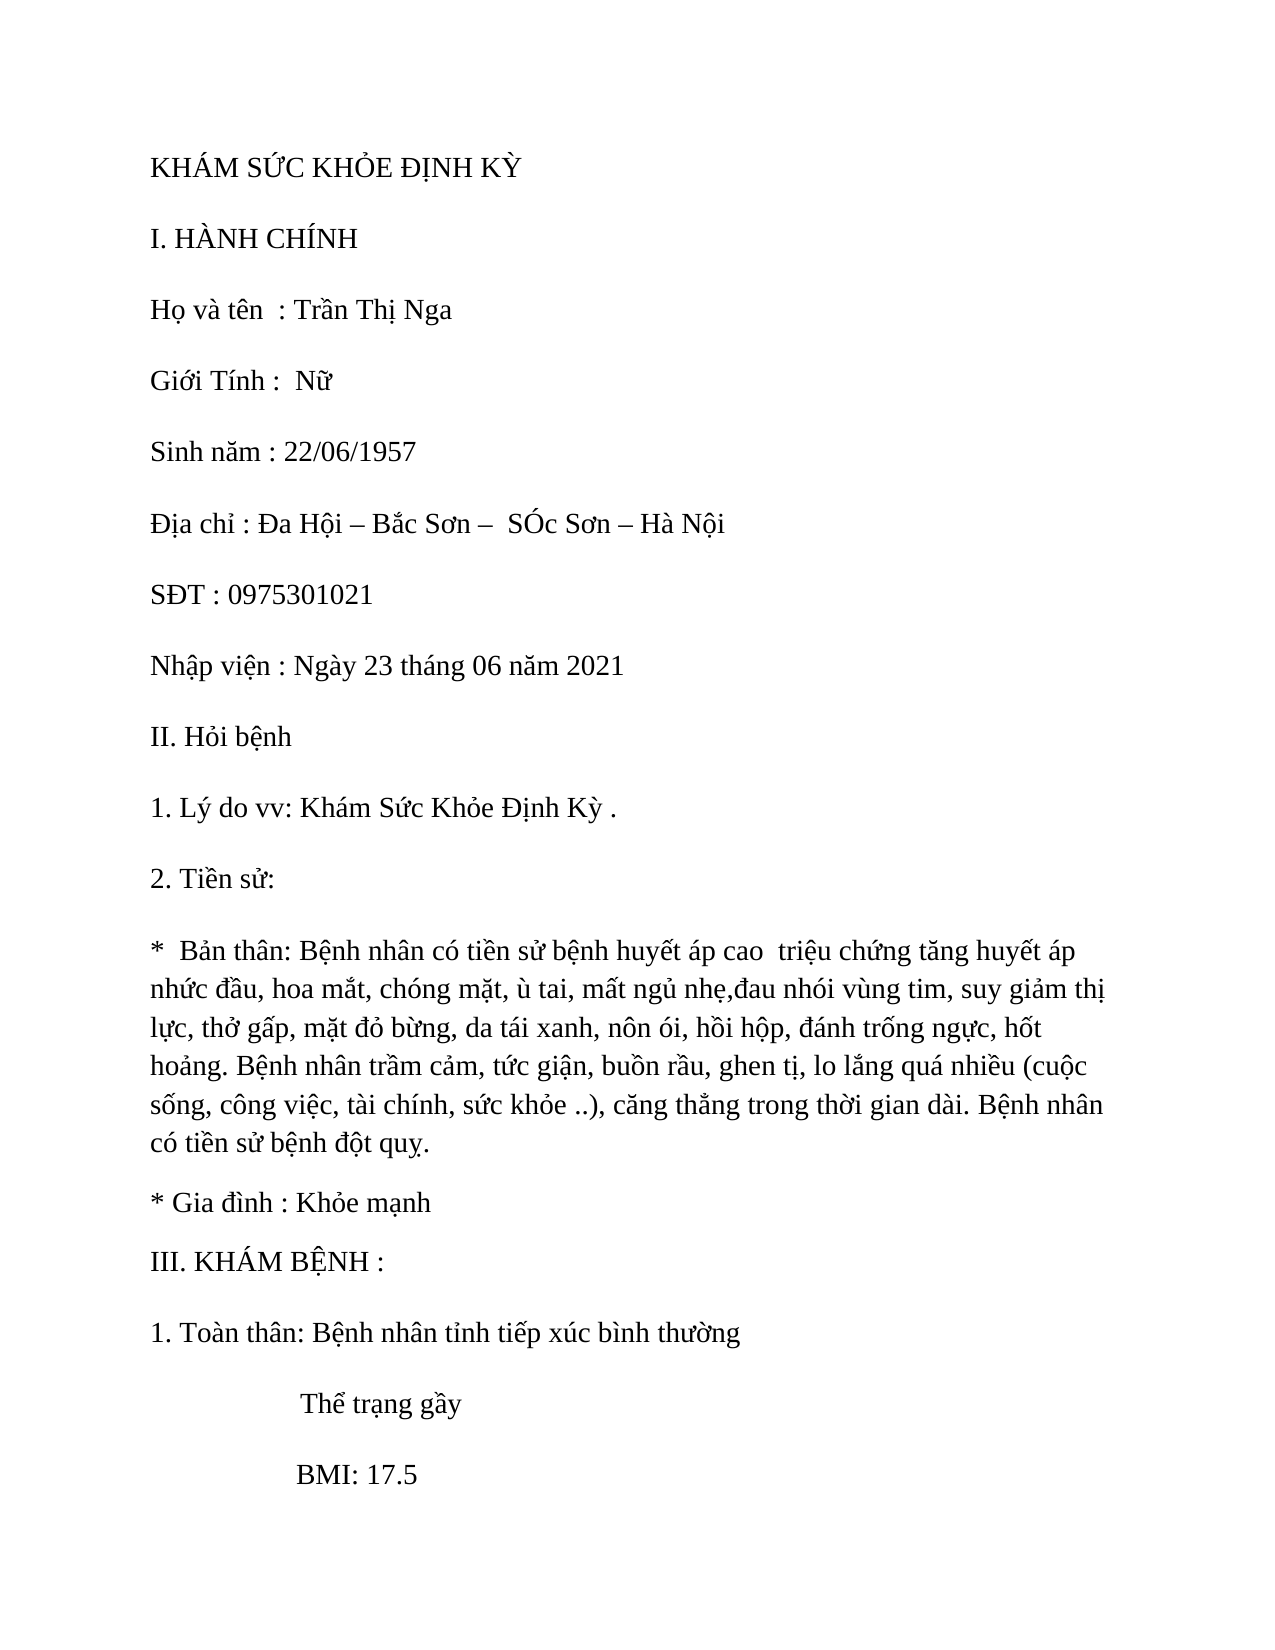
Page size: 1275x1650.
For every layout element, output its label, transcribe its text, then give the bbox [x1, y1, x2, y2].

text 2. Tiền sử: [150, 861, 1125, 895]
text Nhập viện : Ngày 23 tháng 06 năm 2021 [150, 648, 1125, 682]
text I. HÀNH CHÍNH [150, 221, 1125, 255]
text Sinh năm : 22/06/1957 [150, 434, 1125, 468]
text 1. Lý do vv: Khám Sức Khỏe Định Kỳ . [150, 790, 1125, 824]
text Thể trạng gầy [150, 1386, 1125, 1420]
text SĐT : 0975301021 [150, 577, 1125, 610]
text Địa chỉ : Đa Hội – Bắc Sơn – SÓc Sơn – Hà Nội [150, 506, 1125, 539]
text II. Hỏi bệnh [150, 719, 1125, 753]
text BMI: 17.5 [150, 1457, 1125, 1491]
text Họ và tên : Trần Thị Nga [150, 292, 1125, 326]
text * Gia đình : Khỏe mạnh [150, 1185, 1125, 1218]
text * Bản thân: Bệnh nhân có tiền sử bệnh huyết áp cao triệu chứng tăng huyết áp nhức đầu, hoa mắt, chóng mặt, ù tai, mất ngủ nhẹ,đau nhói vùng tim, suy giảm thị lực, thở gấp, mặt đỏ bừng, da tái xanh, nôn ói, hồi hộp, đánh trống ngực, hốt hoảng. Bệnh nhân trầm cảm, tức giận, buồn rầu, ghen tị, lo lắng quá nhiều (cuộc sống, công việc, tài chính, sức khỏe ..), căng thẳng trong thời gian dài. Bệnh nhân có tiền sử bệnh đột quỵ. [150, 933, 1125, 1159]
text Giới Tính : Nữ [150, 363, 1125, 397]
text 1. Toàn thân: Bệnh nhân tỉnh tiếp xúc bình thường [150, 1315, 1125, 1349]
text III. KHÁM BỆNH : [150, 1244, 1125, 1278]
text KHÁM SỨC KHỎE ĐỊNH KỲ [150, 150, 1125, 183]
